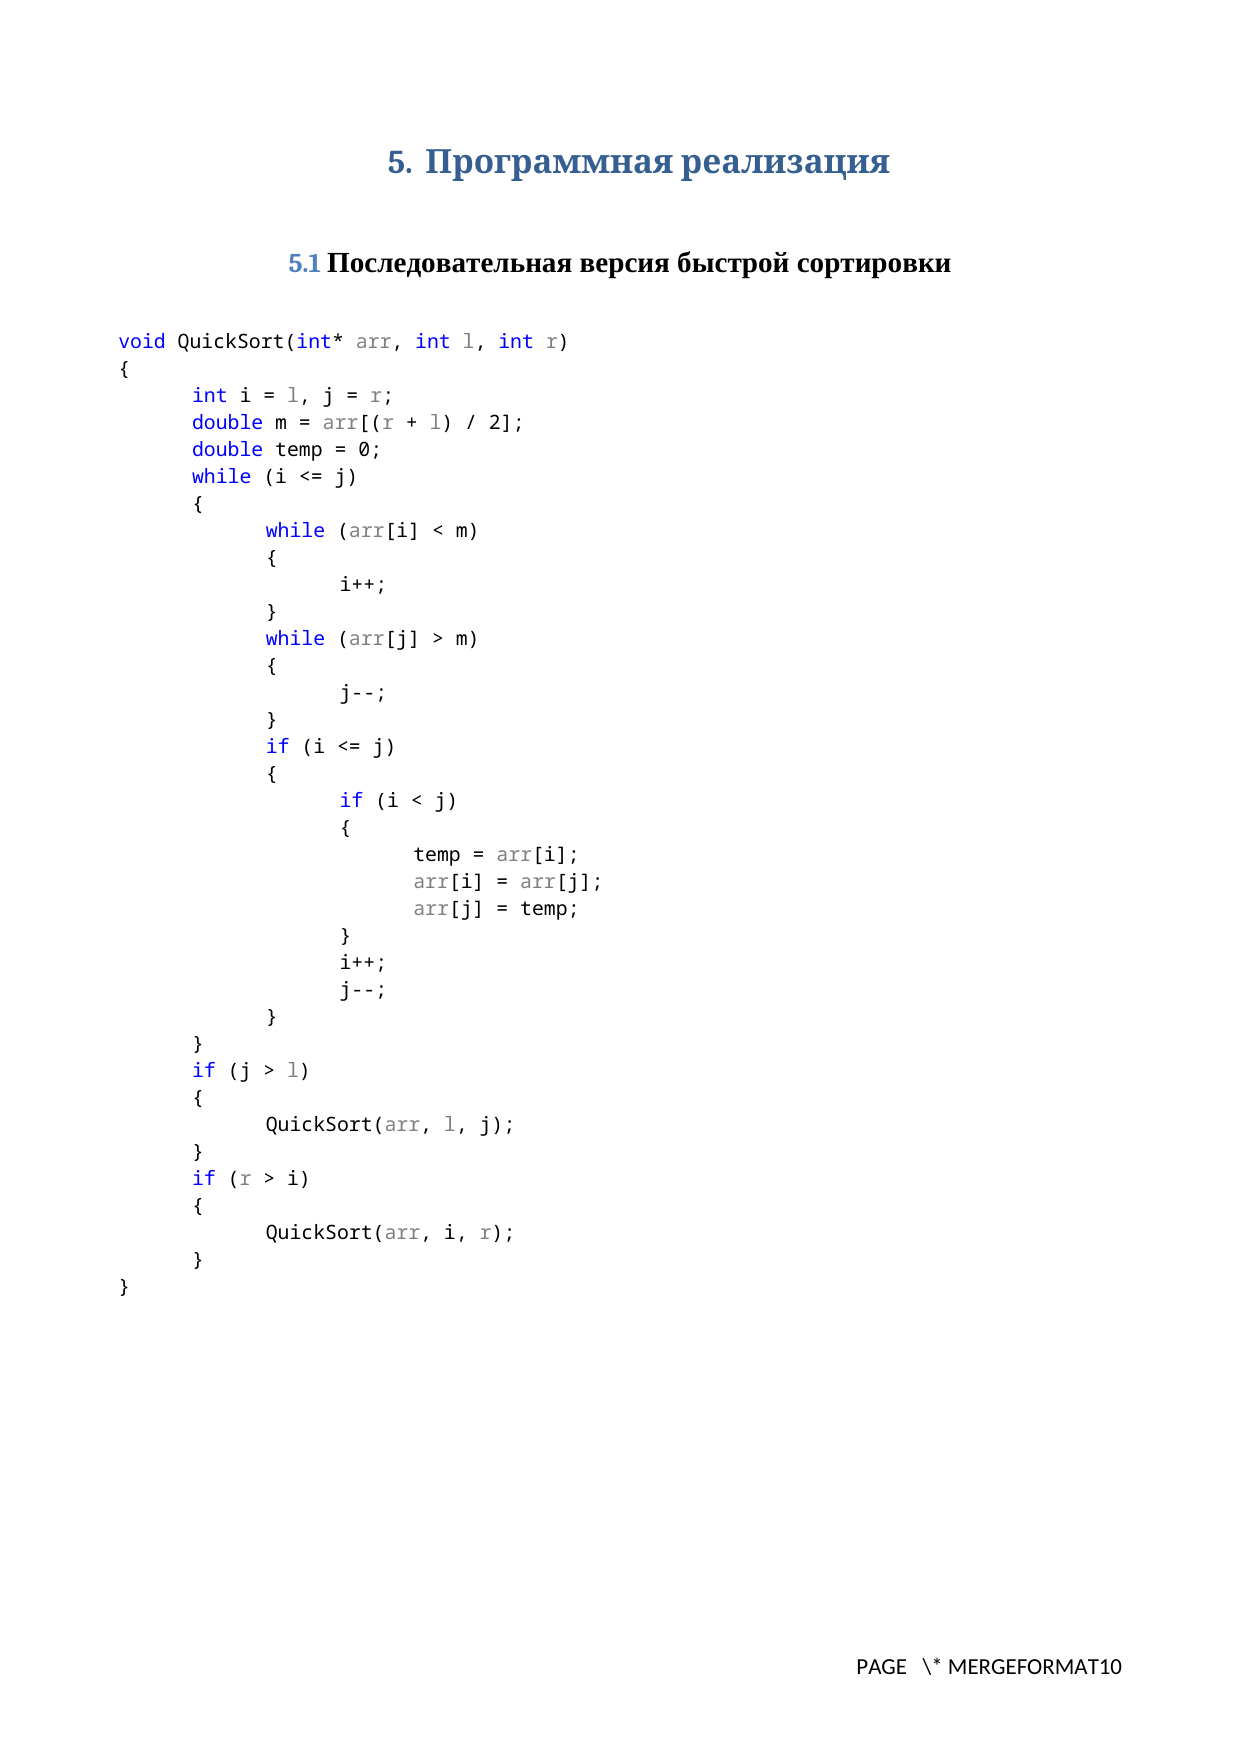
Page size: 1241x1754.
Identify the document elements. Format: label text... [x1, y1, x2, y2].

text } [118, 1029, 1122, 1056]
text if (i <= j) [118, 732, 1122, 759]
text void QuickSort(int* arr, int l, int r) [118, 328, 1122, 355]
text if (r > i) [118, 1164, 1122, 1191]
text j--; [118, 678, 1122, 705]
text } [118, 597, 1122, 624]
text } [118, 1137, 1122, 1164]
text j--; [118, 975, 1122, 1002]
text } [118, 1245, 1122, 1272]
text temp = arr[i]; [118, 840, 1122, 867]
subtitle Программная реализация [156, 143, 1122, 181]
text double m = arr[(r + l) / 2]; [118, 409, 1122, 436]
text int i = l, j = r; [118, 382, 1122, 409]
text { [118, 1191, 1122, 1218]
text i++; [118, 571, 1122, 597]
text arr[i] = arr[j]; [118, 867, 1122, 894]
text double temp = 0; [118, 436, 1122, 463]
text { [118, 651, 1122, 678]
text while (arr[j] > m) [118, 624, 1122, 651]
text if (j > l) [118, 1056, 1122, 1083]
text while (arr[i] < m) [118, 517, 1122, 543]
text if (i < j) [118, 786, 1122, 813]
text } [118, 1002, 1122, 1029]
text QuickSort(arr, i, r); [118, 1218, 1122, 1245]
text { [118, 1083, 1122, 1110]
subtitle 5.1 Последовательная версия быстрой сортировки [118, 245, 1122, 279]
text arr[j] = temp; [118, 894, 1122, 921]
text } [118, 921, 1122, 948]
text { [118, 489, 1122, 517]
text while (i <= j) [118, 463, 1122, 489]
text { [118, 813, 1122, 840]
text { [118, 543, 1122, 571]
text QuickSort(arr, l, j); [118, 1110, 1122, 1137]
text } [118, 705, 1122, 732]
text i++; [118, 948, 1122, 975]
text { [118, 355, 1122, 382]
text { [118, 759, 1122, 786]
text } [118, 1272, 1122, 1299]
